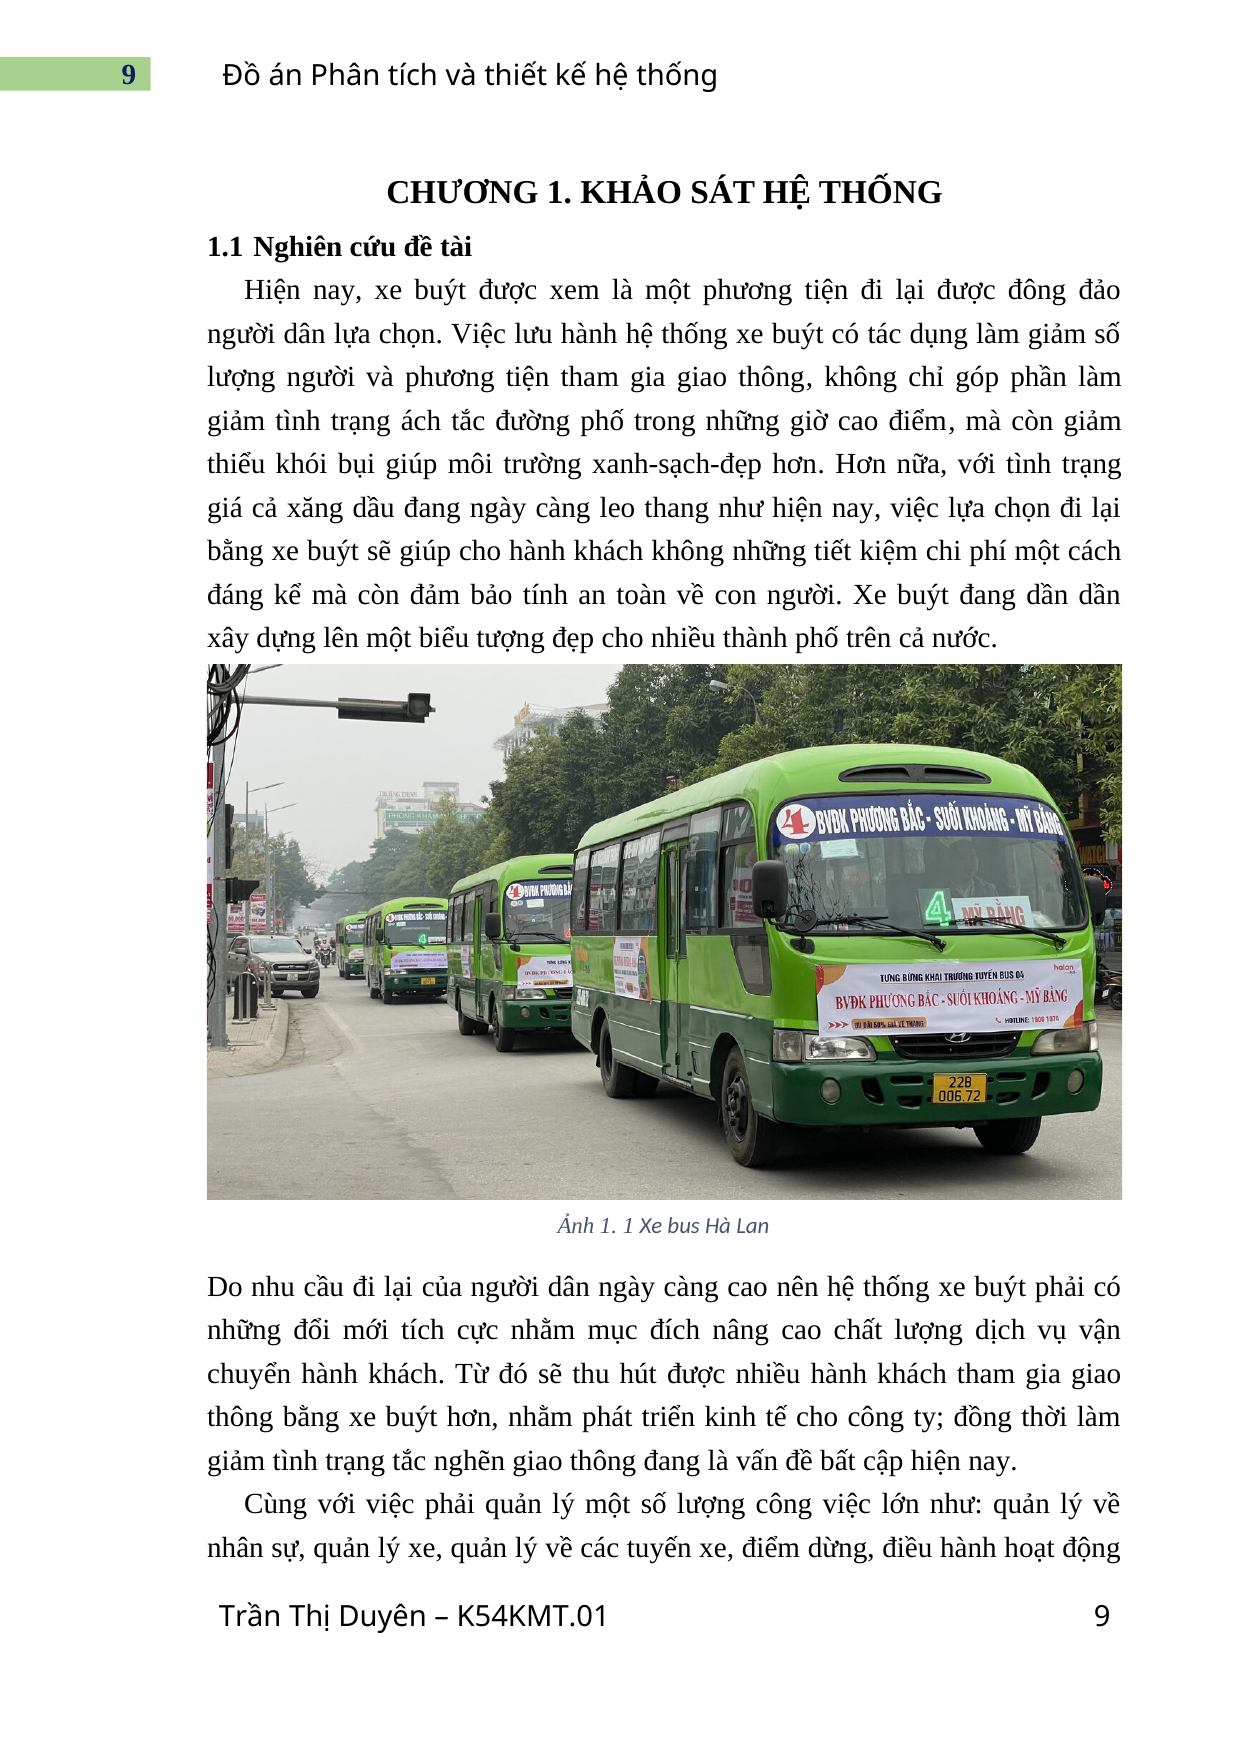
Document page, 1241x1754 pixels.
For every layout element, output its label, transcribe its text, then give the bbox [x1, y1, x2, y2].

text Do nhu cầu đi lại của người dân ngày càng cao nên hệ thống xe buýt phải có những đổi mới tích cực nhằm mục đích nâng cao chất lượng dịch vụ vận chuyển hành khách. Từ đó sẽ thu hút được nhiều hành khách tham gia giao thông bằng xe buýt hơn, nhằm phát triển kinh tế cho công ty; đồng thời làm giảm tình trạng tắc nghẽn giao thông đang là vấn đề bất cập hiện nay. [207, 1269, 1122, 1476]
subtitle CHƯƠNG 1. KHẢO SÁT HỆ THỐNG [207, 173, 1122, 211]
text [207, 1486, 1122, 1563]
text Hiện nay, xe buýt được xem là một phương tiện đi lại được đông đảo người dân lựa chọn. Việc lưu hành hệ thống xe buýt có tác dụng làm giảm số lượng người và phương tiện tham gia giao thông, không chỉ góp phần làm giảm tình trạng ách tắc đường phố trong những giờ cao điểm, mà còn giảm thiểu khói bụi giúp môi trường xanh-sạch-đẹp hơn. Hơn nữa, với tình trạng giá cả xăng dầu đang ngày càng leo thang như hiện nay, việc lựa chọn đi lại bằng xe buýt sẽ giúp cho hành khách không những tiết kiệm chi phí một cách đáng kể mà còn đảm bảo tính an toàn về con người. Xe buýt đang dần dần xây dựng lên một biểu tượng đẹp cho nhiều thành phố trên cả nước. [207, 272, 1122, 654]
list Nghiên cứu đề tài [207, 229, 1122, 262]
picture [206, 664, 1123, 1200]
